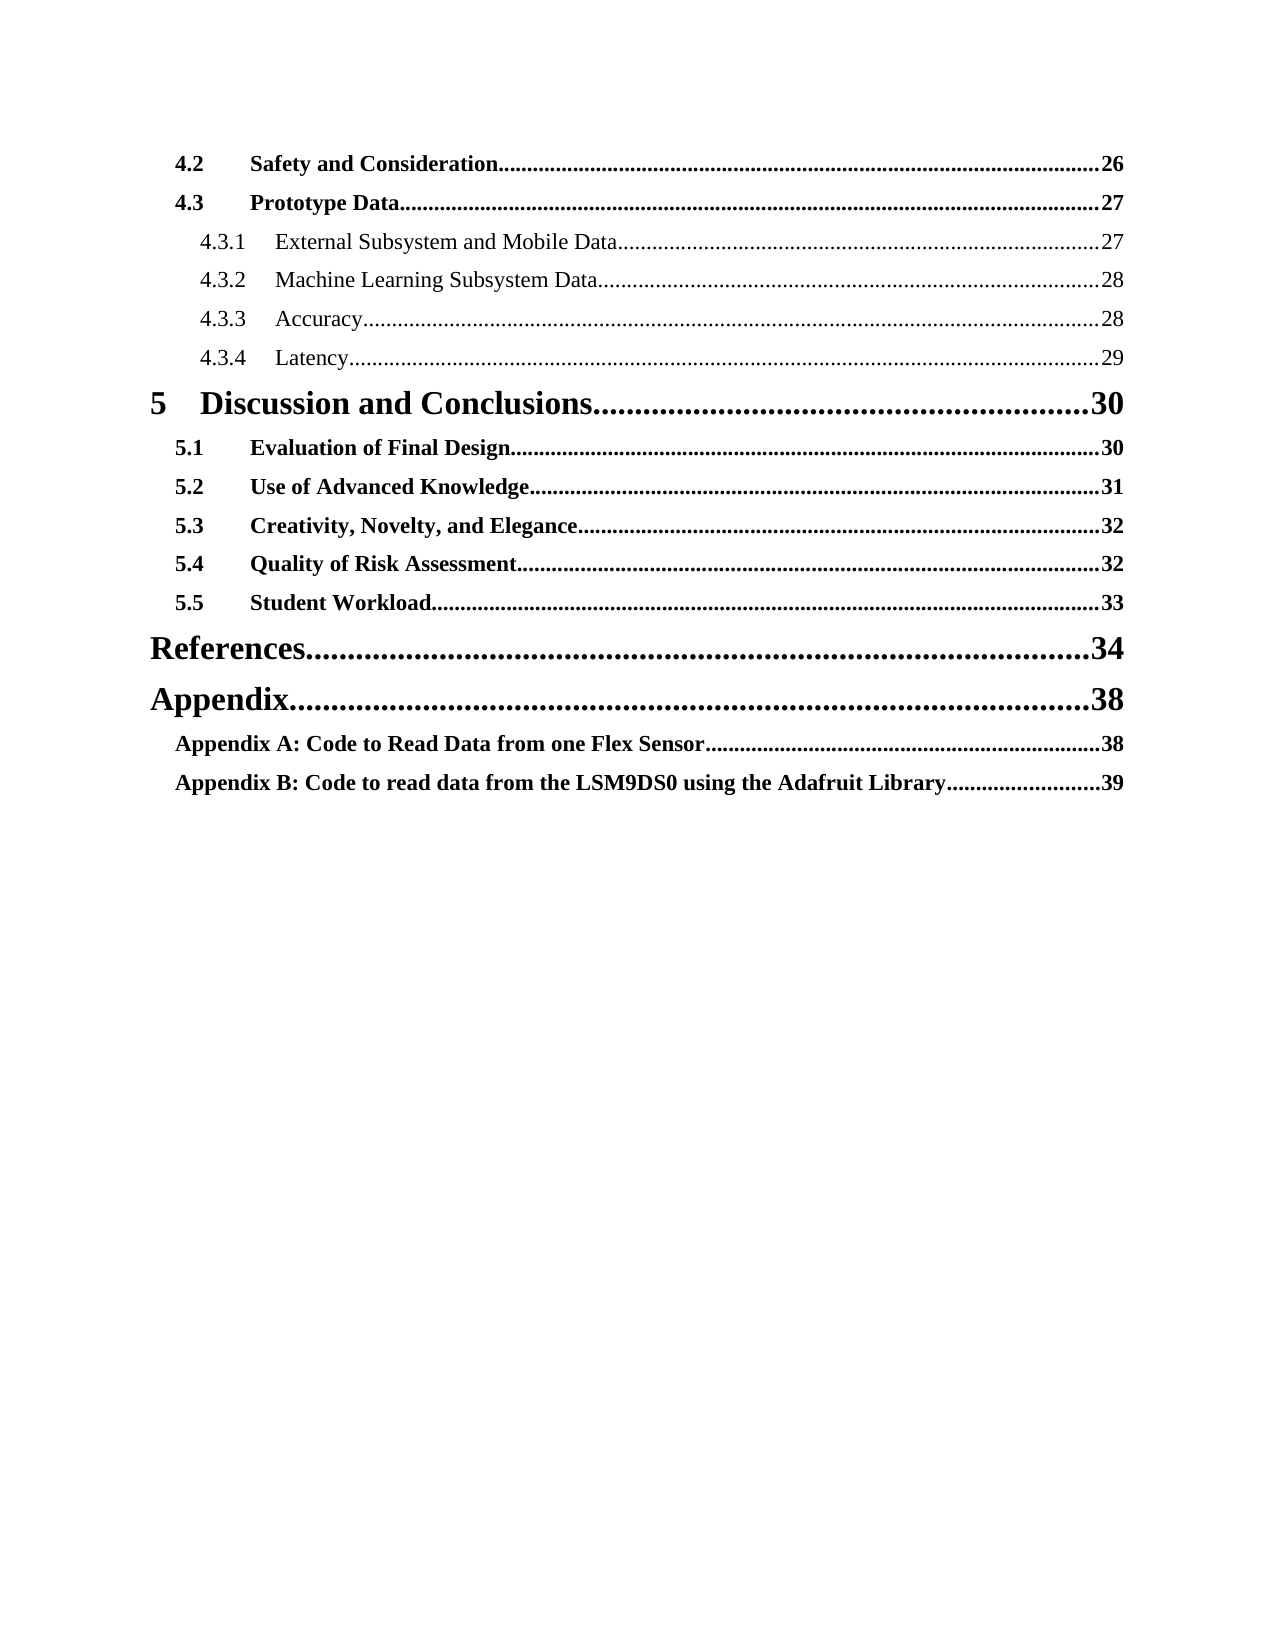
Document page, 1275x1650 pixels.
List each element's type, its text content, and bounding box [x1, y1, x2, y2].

text References 34 [150, 628, 1125, 667]
text 5.2 Use of Advanced Knowledge 31 [175, 473, 1125, 499]
text 4.3.4 Latency 29 [200, 344, 1125, 371]
text 4.3.1 External Subsystem and Mobile Data 27 [200, 228, 1125, 254]
text Appendix B: Code to read data from the LSM9DS0 using the Adafruit Library 39 [175, 769, 1125, 795]
text Appendix A: Code to Read Data from one Flex Sensor 38 [175, 730, 1125, 756]
text Appendix 38 [150, 679, 1125, 717]
text 4.3.2 Machine Learning Subsystem Data 28 [200, 267, 1125, 293]
text 5.5 Student Workload 33 [175, 589, 1125, 616]
text 4.3 Prototype Data 27 [175, 189, 1125, 215]
text 5 Discussion and Conclusions 30 [150, 383, 1125, 421]
text 4.2 Safety and Consideration 26 [175, 150, 1125, 176]
text 4.3.3 Accuracy 28 [200, 305, 1125, 332]
text 5.1 Evaluation of Final Design 30 [175, 434, 1125, 460]
text 5.4 Quality of Risk Assessment 32 [175, 551, 1125, 577]
text 5.3 Creativity, Novelty, and Elegance 32 [175, 512, 1125, 538]
